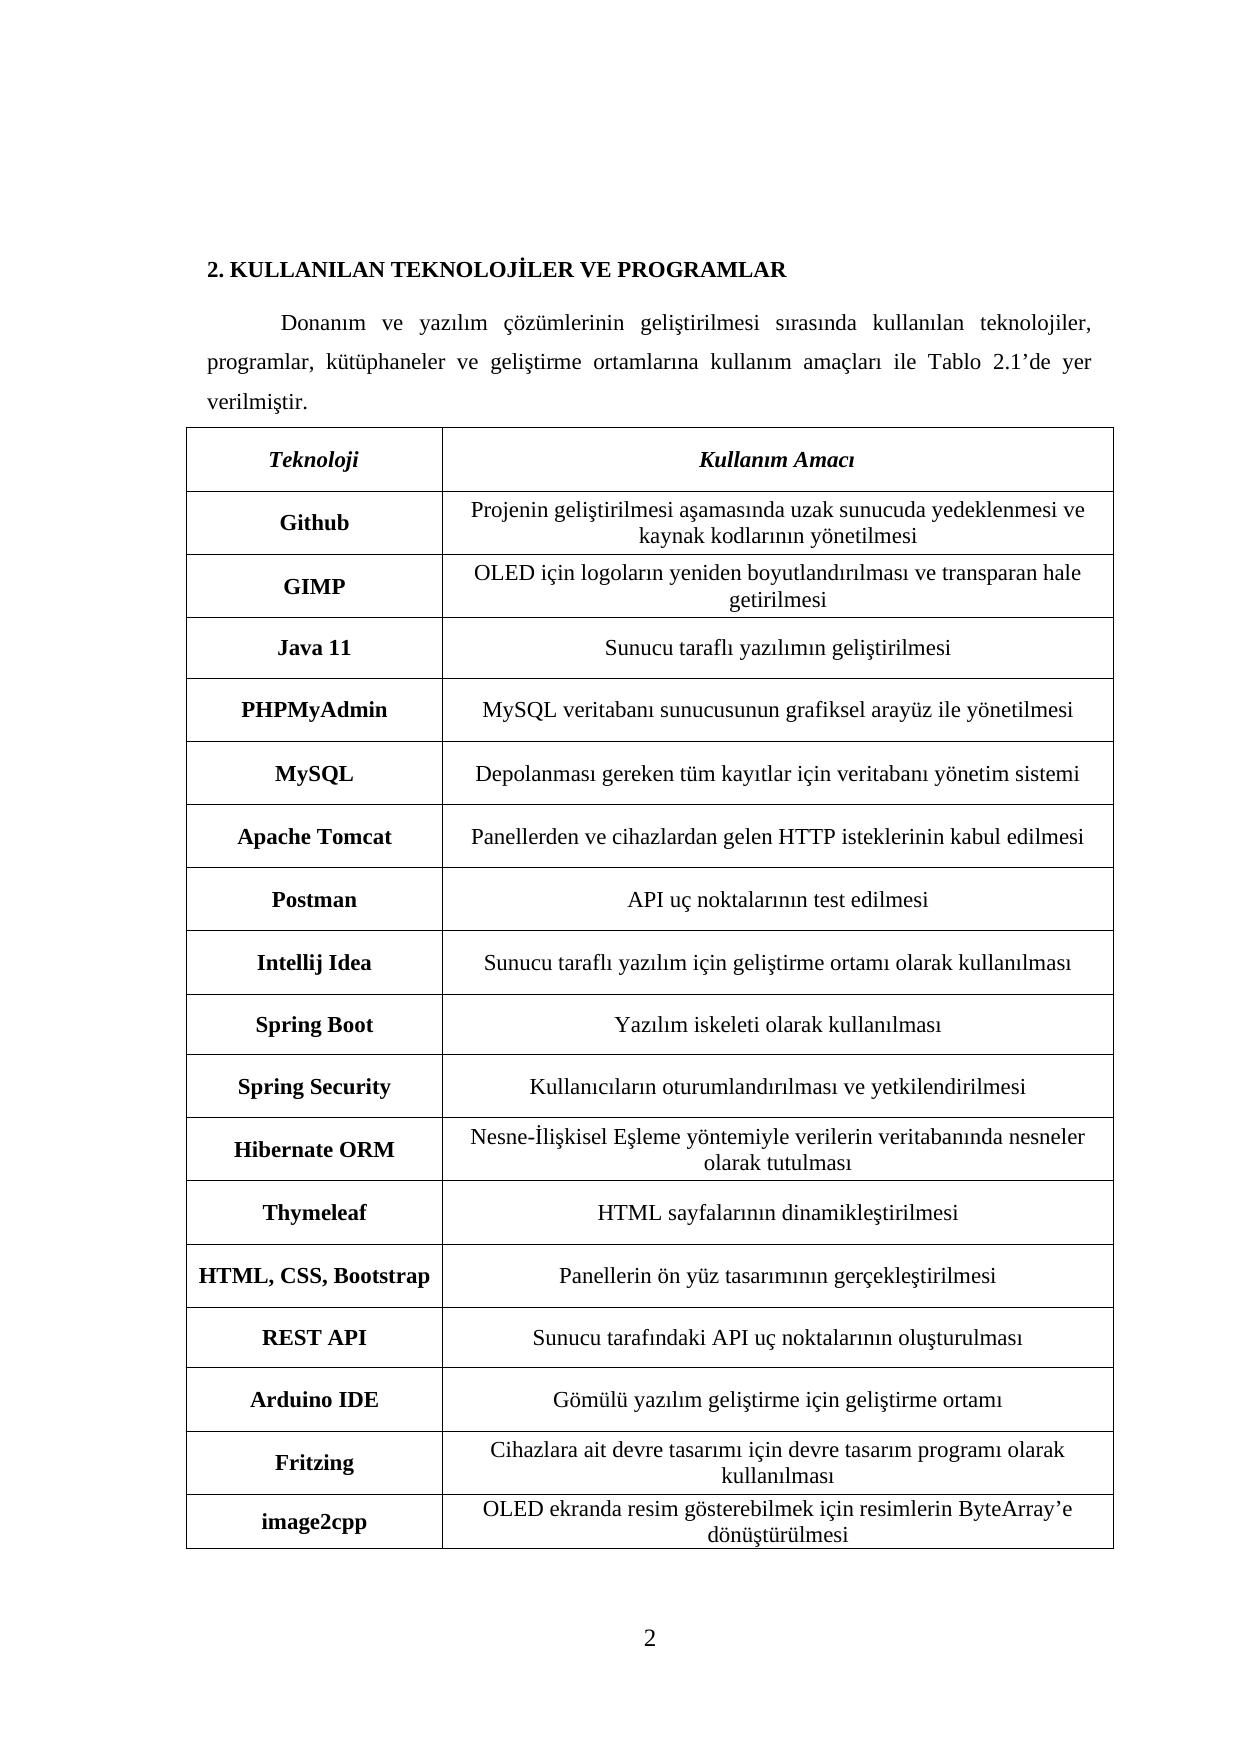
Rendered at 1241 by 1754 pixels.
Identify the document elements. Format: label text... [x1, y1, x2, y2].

table_cell Sunucu tarafındaki API uç noktalarının oluşturulması [443, 1308, 1113, 1367]
table_cell Github [187, 492, 442, 554]
text Donanım ve yazılım çözümlerinin geliştirilmesi sırasında kullanılan teknolojiler, programlar, kütüphaneler ve geliştirme ortamlarına kullanım amaçları ile Tablo 2.1’de yer verilmiştir. [207, 309, 1092, 414]
table_cell Panellerin ön yüz tasarımının gerçekleştirilmesi [443, 1245, 1113, 1307]
table_cell Gömülü yazılım geliştirme için geliştirme ortamı [443, 1368, 1113, 1431]
table_cell Thymeleaf [187, 1181, 442, 1244]
table_cell Spring Security [187, 1055, 442, 1117]
table_cell Arduino IDE [187, 1368, 442, 1431]
table_cell Nesne-İlişkisel Eşleme yöntemiyle verilerin veritabanında nesneler olarak tutulması [443, 1118, 1113, 1180]
table_cell MySQL [187, 742, 442, 804]
table_cell Depolanması gereken tüm kayıtlar için veritabanı yönetim sistemi [443, 742, 1113, 804]
table_cell OLED için logoların yeniden boyutlandırılması ve transparan hale getirilmesi [443, 555, 1113, 617]
table_cell Java 11 [187, 618, 442, 677]
table_cell HTML, CSS, Bootstrap [187, 1245, 442, 1307]
table_cell REST API [187, 1308, 442, 1367]
table_cell GIMP [187, 555, 442, 617]
table_cell Postman [187, 868, 442, 930]
table_cell Hibernate ORM [187, 1118, 442, 1180]
table_cell PHPMyAdmin [187, 679, 442, 741]
table_cell Sunucu taraflı yazılım için geliştirme ortamı olarak kullanılması [443, 931, 1113, 993]
table_cell Panellerden ve cihazlardan gelen HTTP isteklerinin kabul edilmesi [443, 805, 1113, 867]
table_cell Kullanıcıların oturumlandırılması ve yetkilendirilmesi [443, 1055, 1113, 1117]
table_cell Spring Boot [187, 995, 442, 1054]
table_header Teknoloji [187, 428, 442, 491]
table_cell HTML sayfalarının dinamikleştirilmesi [443, 1181, 1113, 1244]
table_cell Apache Tomcat [187, 805, 442, 867]
table_cell Cihazlara ait devre tasarımı için devre tasarım programı olarak kullanılması [443, 1432, 1113, 1494]
table_header Kullanım Amacı [443, 428, 1113, 491]
table_cell Yazılım iskeleti olarak kullanılması [443, 995, 1113, 1054]
table_cell Projenin geliştirilmesi aşamasında uzak sunucuda yedeklenmesi ve kaynak kodlarının yönetilmesi [443, 492, 1113, 554]
subtitle 2. KULLANILAN TEKNOLOJİLER VE PROGRAMLAR [207, 256, 1092, 282]
table_cell Intellij Idea [187, 931, 442, 993]
table_cell API uç noktalarının test edilmesi [443, 868, 1113, 930]
table_cell image2cpp [187, 1495, 442, 1547]
table_cell Fritzing [187, 1432, 442, 1494]
table_cell OLED ekranda resim gösterebilmek için resimlerin ByteArray’e dönüştürülmesi [443, 1495, 1113, 1547]
table_cell Sunucu taraflı yazılımın geliştirilmesi [443, 618, 1113, 677]
table_cell MySQL veritabanı sunucusunun grafiksel arayüz ile yönetilmesi [443, 679, 1113, 741]
